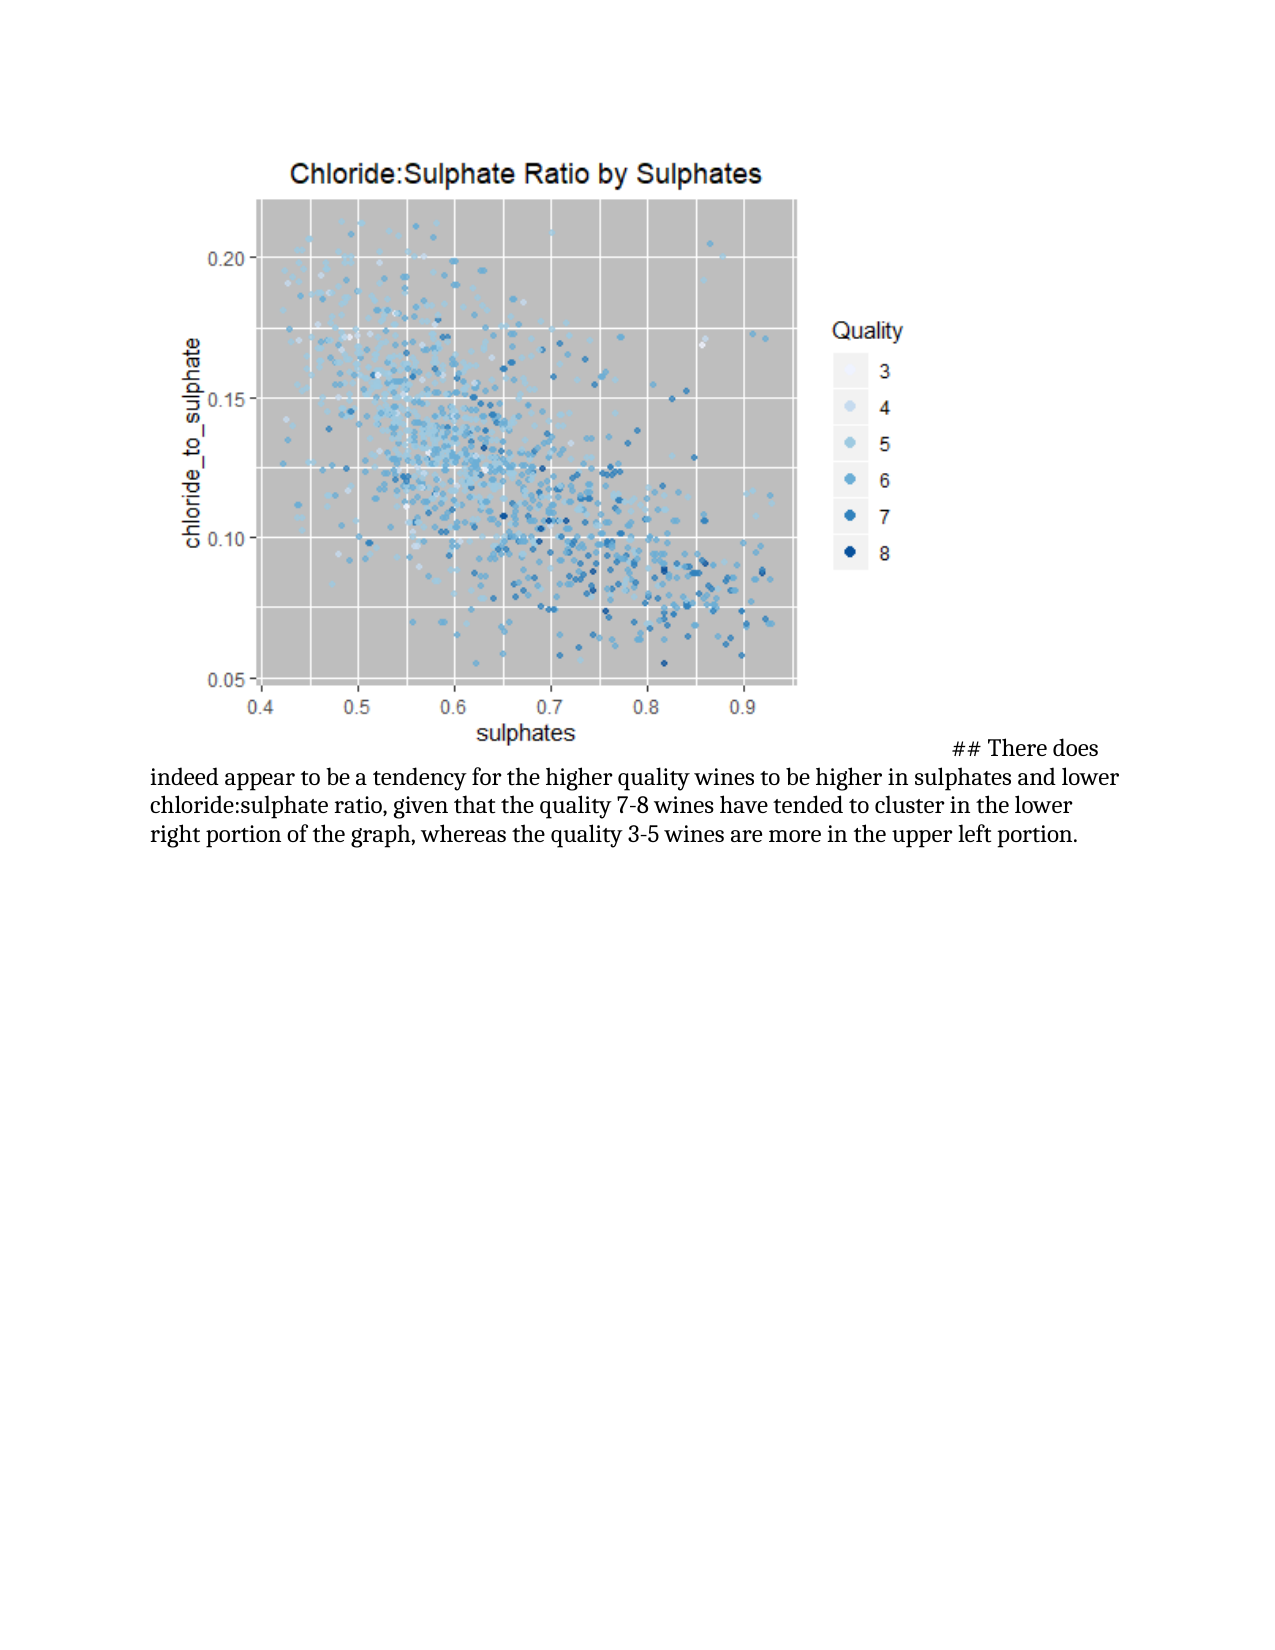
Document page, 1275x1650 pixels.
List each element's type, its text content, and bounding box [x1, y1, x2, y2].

picture [168, 150, 927, 757]
